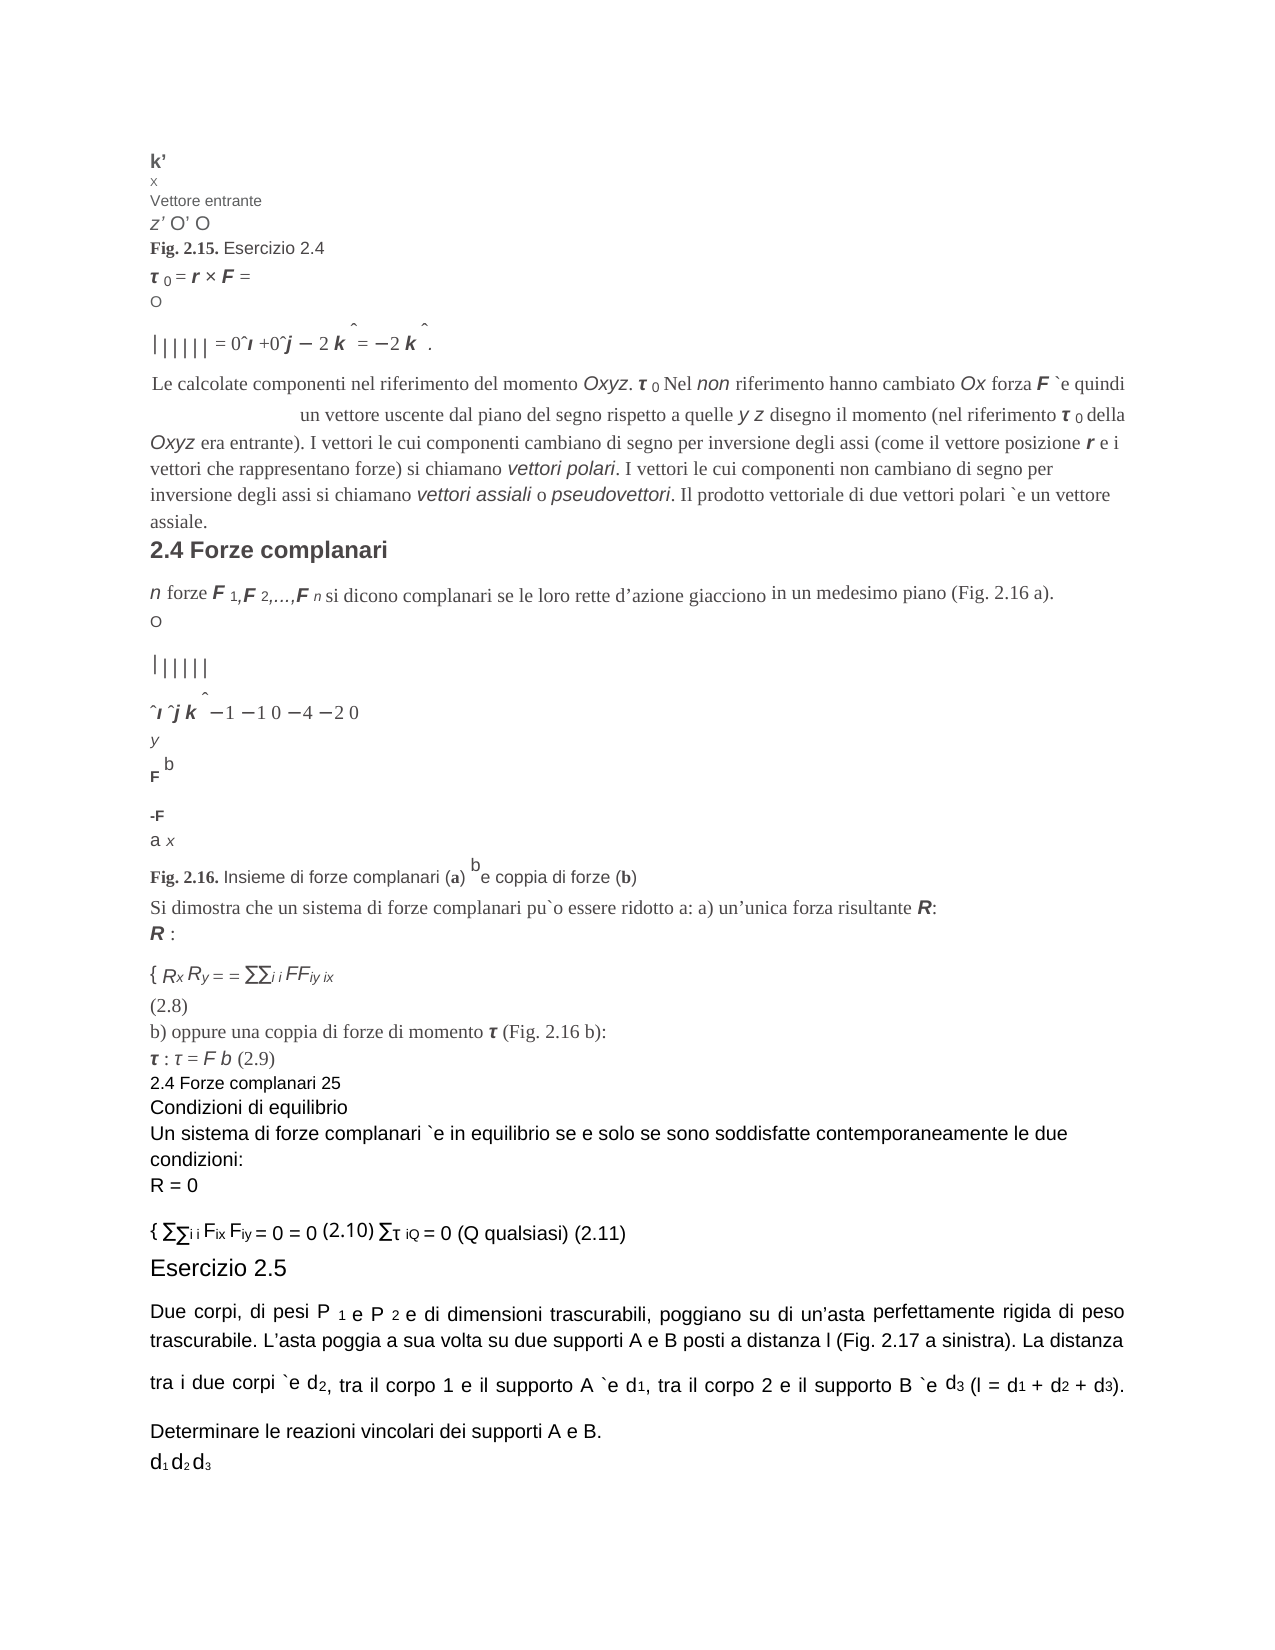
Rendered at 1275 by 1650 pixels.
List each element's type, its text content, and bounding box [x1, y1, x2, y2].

text R = 0 [150, 1174, 1125, 1197]
text ∣∣∣∣∣∣ [150, 634, 1125, 681]
text z’ O’ O [150, 212, 1125, 234]
text n forze F 1,F 2,...,F n si dicono complanari se le loro rette d’azione giacciono in un medesimo piano (Fig. 2.16 a). [150, 567, 1125, 607]
text Le calcolate componenti nel riferimento del momento Oxyz. τ 0 Nel non riferimento hanno cambiato Ox forza F `e quindi un vettore uscente dal piano del segno rispetto a quelle y z disegno il momento (nel riferimento τ 0 della [150, 367, 1125, 427]
text O [150, 613, 1125, 631]
text τ : τ = F b (2.9) [150, 1046, 1125, 1069]
text Condizioni di equilibrio [150, 1096, 1125, 1119]
text τ 0 = r × F = [150, 261, 1125, 289]
text { Rx Ry = = ∑∑i i FFiy ix [150, 948, 1125, 988]
text Due corpi, di pesi P 1 e P 2 e di dimensioni trascurabili, poggiano su di un’asta perfettamente rigida di peso trascurabile. L’asta poggia a sua volta su due supporti A e B posti a distanza l (Fig. 2.17 a sinistra). La distanza tra i due corpi `e d2, tra il corpo 1 e il supporto A `e d1, tra il corpo 2 e il supporto B `e d3 (l = d1 + d2 + d3). Determinare le reazioni vincolari dei supporti A e B. [150, 1286, 1125, 1443]
text Fig. 2.15. Esercizio 2.4 [150, 238, 1125, 258]
text a x [150, 829, 1125, 851]
text Si dimostra che un sistema di forze complanari pu`o essere ridotto a: a) un’unica forza risultante R: [150, 896, 1125, 918]
text O [150, 293, 1125, 311]
text (2.8) [150, 994, 1125, 1017]
text Oxyz era entrante). I vettori le cui componenti cambiano di segno per inversione degli assi (come il vettore posizione r e i vettori che rappresentano forze) si chiamano vettori polari. I vettori le cui componenti non cambiano di segno per inversione degli assi si chiamano vettori assiali o pseudovettori. Il prodotto vettoriale di due vettori polari `e un vettore assiale. [150, 431, 1125, 532]
text b) oppure una coppia di forze di momento τ (Fig. 2.16 b): [150, 1020, 1125, 1043]
text 2.4 Forze complanari 25 [150, 1073, 1125, 1093]
text y [150, 733, 1125, 751]
text X [150, 176, 1125, 189]
text -F [150, 794, 1125, 824]
text F b [150, 753, 1125, 789]
text R : [150, 922, 1125, 945]
text Un sistema di forze complanari `e in equilibrio se e solo se sono soddisfatte contemporaneamente le due condizioni: [150, 1122, 1125, 1171]
text k’ [150, 150, 1125, 173]
text d1 d2 d3 [150, 1448, 1125, 1474]
text Fig. 2.16. Insieme di forze complanari (a) be coppia di forze (b) [150, 854, 1125, 890]
text Vettore entrante [150, 191, 1125, 209]
text ˆı ˆj k ˆ−1 −1 0 −4 −2 0 [150, 687, 1125, 727]
text { ∑∑i i Fix Fiy = 0 = 0 (2.10) ∑τ iQ = 0 (Q qualsiasi) (2.11) [150, 1200, 1125, 1247]
text Esercizio 2.5 [150, 1254, 1125, 1282]
text 2.4 Forze complanari [150, 536, 1125, 563]
text ∣∣∣∣∣∣ = 0ˆı +0ˆj − 2 k ˆ= −2 k ˆ. [150, 314, 1125, 361]
